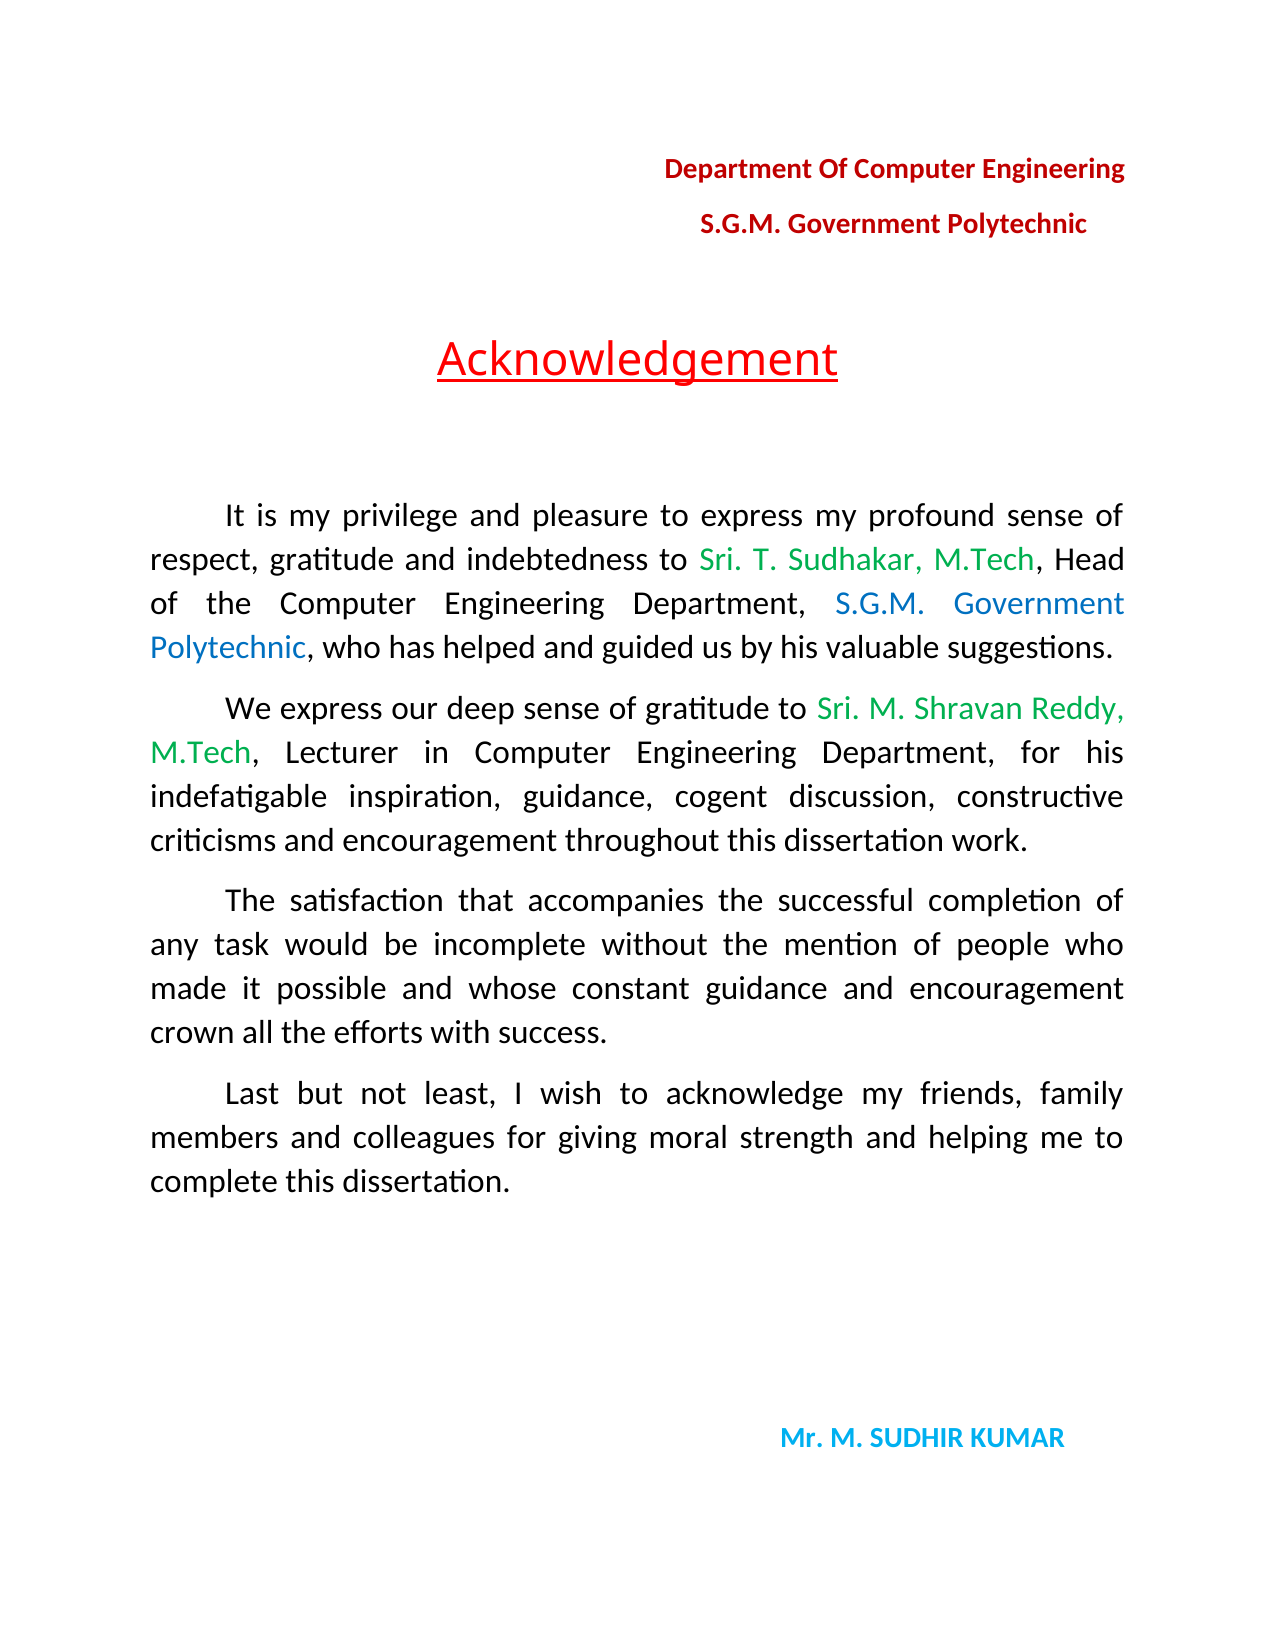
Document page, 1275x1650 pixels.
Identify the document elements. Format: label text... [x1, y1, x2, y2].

text The satisfaction that accompanies the successful completion of any task would be incomplete without the mention of people who made it possible and whose constant guidance and encouragement crown all the efforts with success. [150, 879, 1125, 1052]
text Department Of Computer Engineering [150, 150, 1125, 186]
text It is my privilege and pleasure to express my profound sense of respect, gratitude and indebtedness to Sri. T. Sudhakar, M.Tech, Head of the Computer Engineering Department, S.G.M. Government Polytechnic, who has helped and guided us by his valuable suggestions. [150, 494, 1125, 667]
text Last but not least, I wish to acknowledge my friends, family members and colleagues for giving moral strength and helping me to complete this dissertation. [150, 1072, 1125, 1200]
text Mr. M. SUDHIR KUMAR [150, 1419, 1125, 1454]
text Acknowledgement [150, 326, 1125, 389]
text S.G.M. Government Polytechnic [150, 205, 1125, 241]
text We express our deep sense of gratitude to Sri. M. Shravan Reddy, M.Tech, Lecturer in Computer Engineering Department, for his indefatigable inspiration, guidance, cogent discussion, constructive criticisms and encouragement throughout this dissertation work. [150, 687, 1125, 859]
